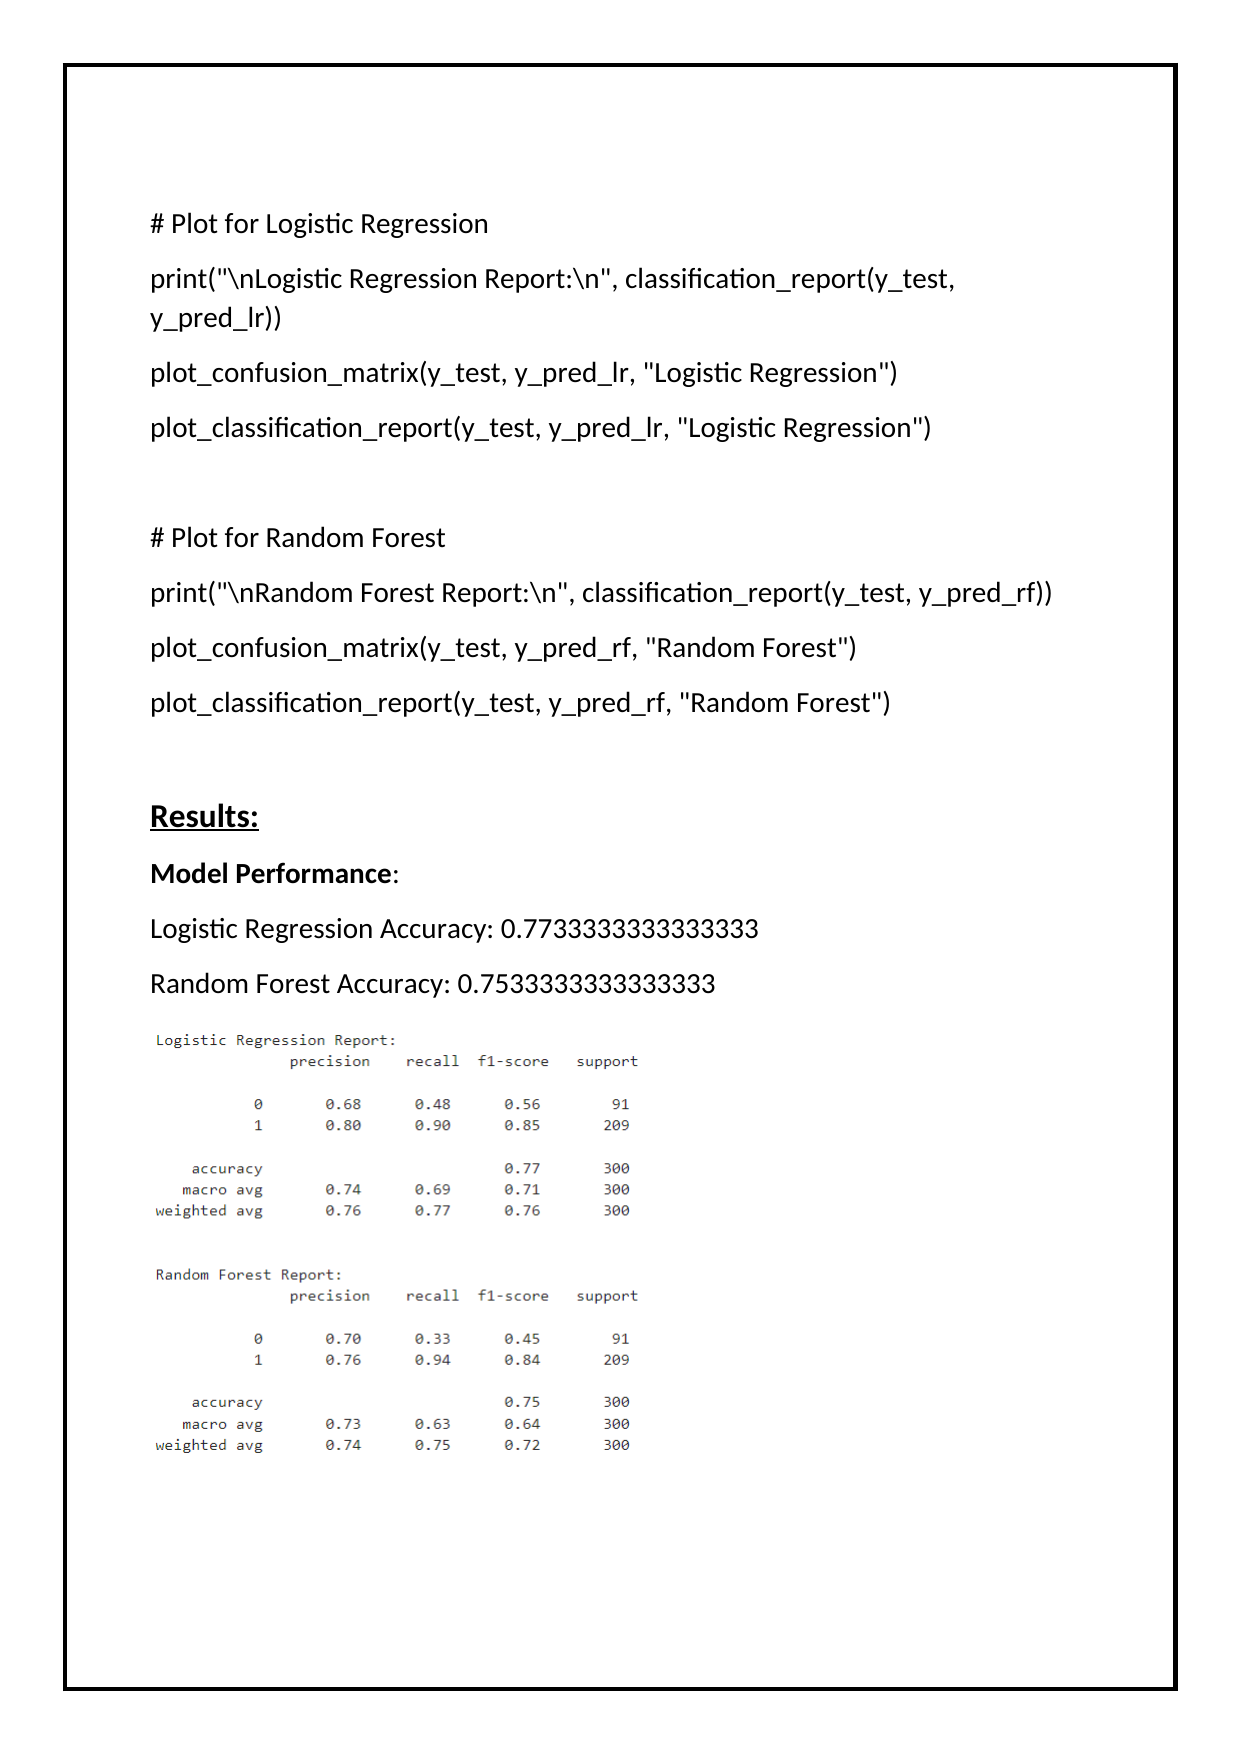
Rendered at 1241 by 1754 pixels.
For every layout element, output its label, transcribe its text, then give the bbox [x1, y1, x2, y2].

text print("\nLogistic Regression Report:\n", classification_report(y_test, y_pred_lr)) [150, 260, 1090, 334]
picture [150, 1020, 708, 1488]
text Results: [150, 794, 1090, 835]
text plot_confusion_matrix(y_test, y_pred_lr, "Logistic Regression") [150, 354, 1090, 389]
text plot_classification_report(y_test, y_pred_lr, "Logistic Regression") [150, 409, 1090, 444]
text plot_confusion_matrix(y_test, y_pred_rf, "Random Forest") [150, 629, 1090, 665]
text # Plot for Random Forest [150, 519, 1090, 555]
text Model Performance: [150, 855, 1090, 891]
text Random Forest Accuracy: 0.7533333333333333 [150, 965, 1090, 1001]
text # Plot for Logistic Regression [150, 205, 1090, 241]
text plot_classification_report(y_test, y_pred_rf, "Random Forest") [150, 684, 1090, 720]
text print("\nRandom Forest Report:\n", classification_report(y_test, y_pred_rf)) [150, 574, 1090, 610]
text Logistic Regression Accuracy: 0.7733333333333333 [150, 910, 1090, 946]
